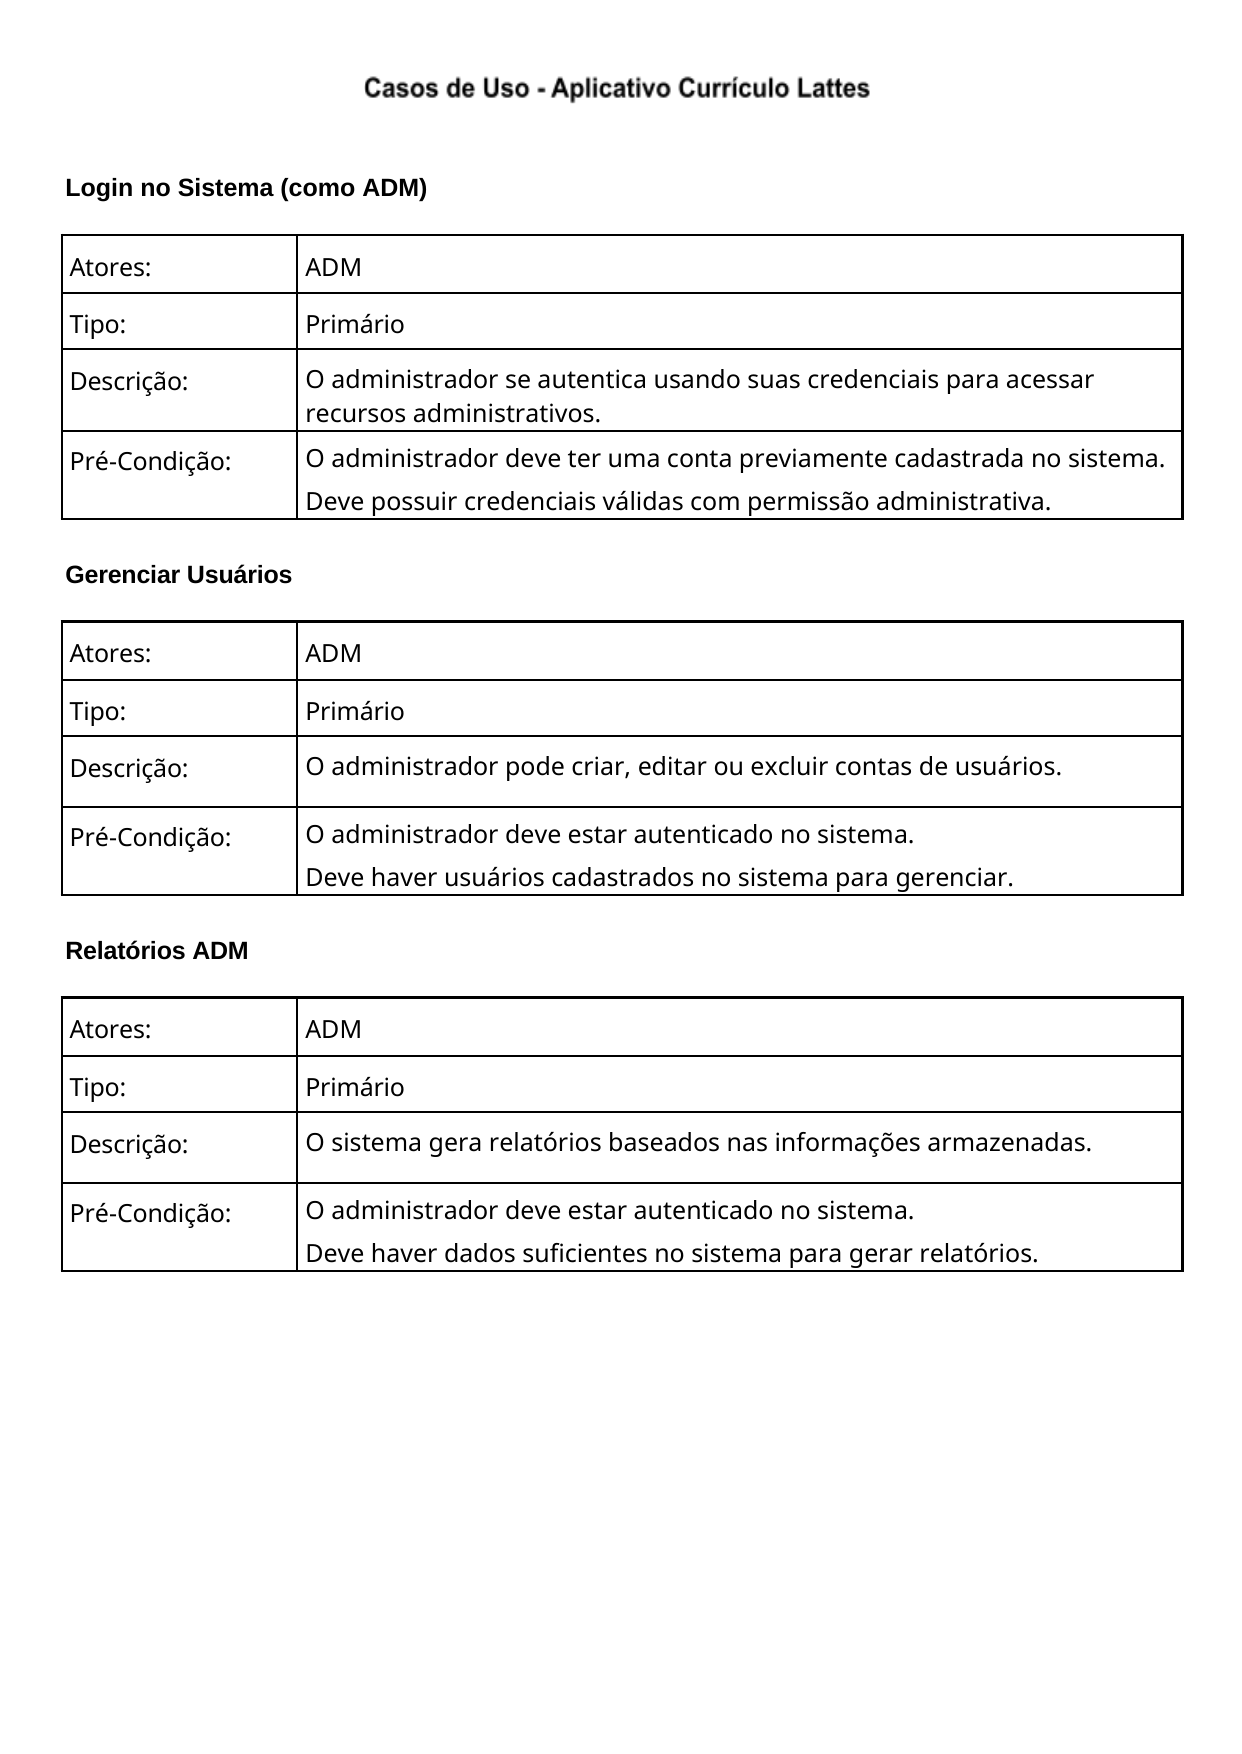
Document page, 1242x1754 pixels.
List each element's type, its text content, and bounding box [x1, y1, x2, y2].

table_cell Pré-Condição: [63, 432, 296, 518]
table_cell O sistema gera relatórios baseados nas informações armazenadas. [298, 1113, 1181, 1182]
table_cell Pré-Condição: [63, 1184, 296, 1270]
table_cell Primário [298, 681, 1181, 735]
table_header Atores: [63, 623, 296, 678]
table_cell O administrador deve estar autenticado no sistema. Deve haver dados suficientes no sistema para gerar relatórios. [298, 1184, 1181, 1270]
picture [364, 70, 876, 105]
text Login no Sistema (como ADM) [65, 173, 1196, 202]
table_cell Descrição: [63, 350, 296, 429]
table_header ADM [298, 236, 1181, 292]
table_cell O administrador se autentica usando suas credenciais para acessar recursos administrativos. [298, 350, 1181, 429]
table_cell O administrador deve estar autenticado no sistema. Deve haver usuários cadastrados no sistema para gerenciar. [298, 808, 1181, 894]
table_cell O administrador deve ter uma conta previamente cadastrada no sistema. Deve possuir credenciais válidas com permissão administrativa. [298, 432, 1181, 518]
table_cell Descrição: [63, 737, 296, 806]
table_cell Tipo: [63, 294, 296, 348]
table_cell Primário [298, 1057, 1181, 1111]
table_cell Tipo: [63, 681, 296, 735]
table_cell Descrição: [63, 1113, 296, 1182]
table_cell Primário [298, 294, 1181, 348]
table_header ADM [298, 999, 1181, 1054]
text Gerenciar Usuários [65, 560, 1196, 589]
table_cell Pré-Condição: [63, 808, 296, 894]
table_header Atores: [63, 999, 296, 1054]
table_cell O administrador pode criar, editar ou excluir contas de usuários. [298, 737, 1181, 806]
text Relatórios ADM [65, 936, 1196, 965]
table_cell Tipo: [63, 1057, 296, 1111]
table_header ADM [298, 623, 1181, 678]
table_header Atores: [63, 236, 296, 292]
